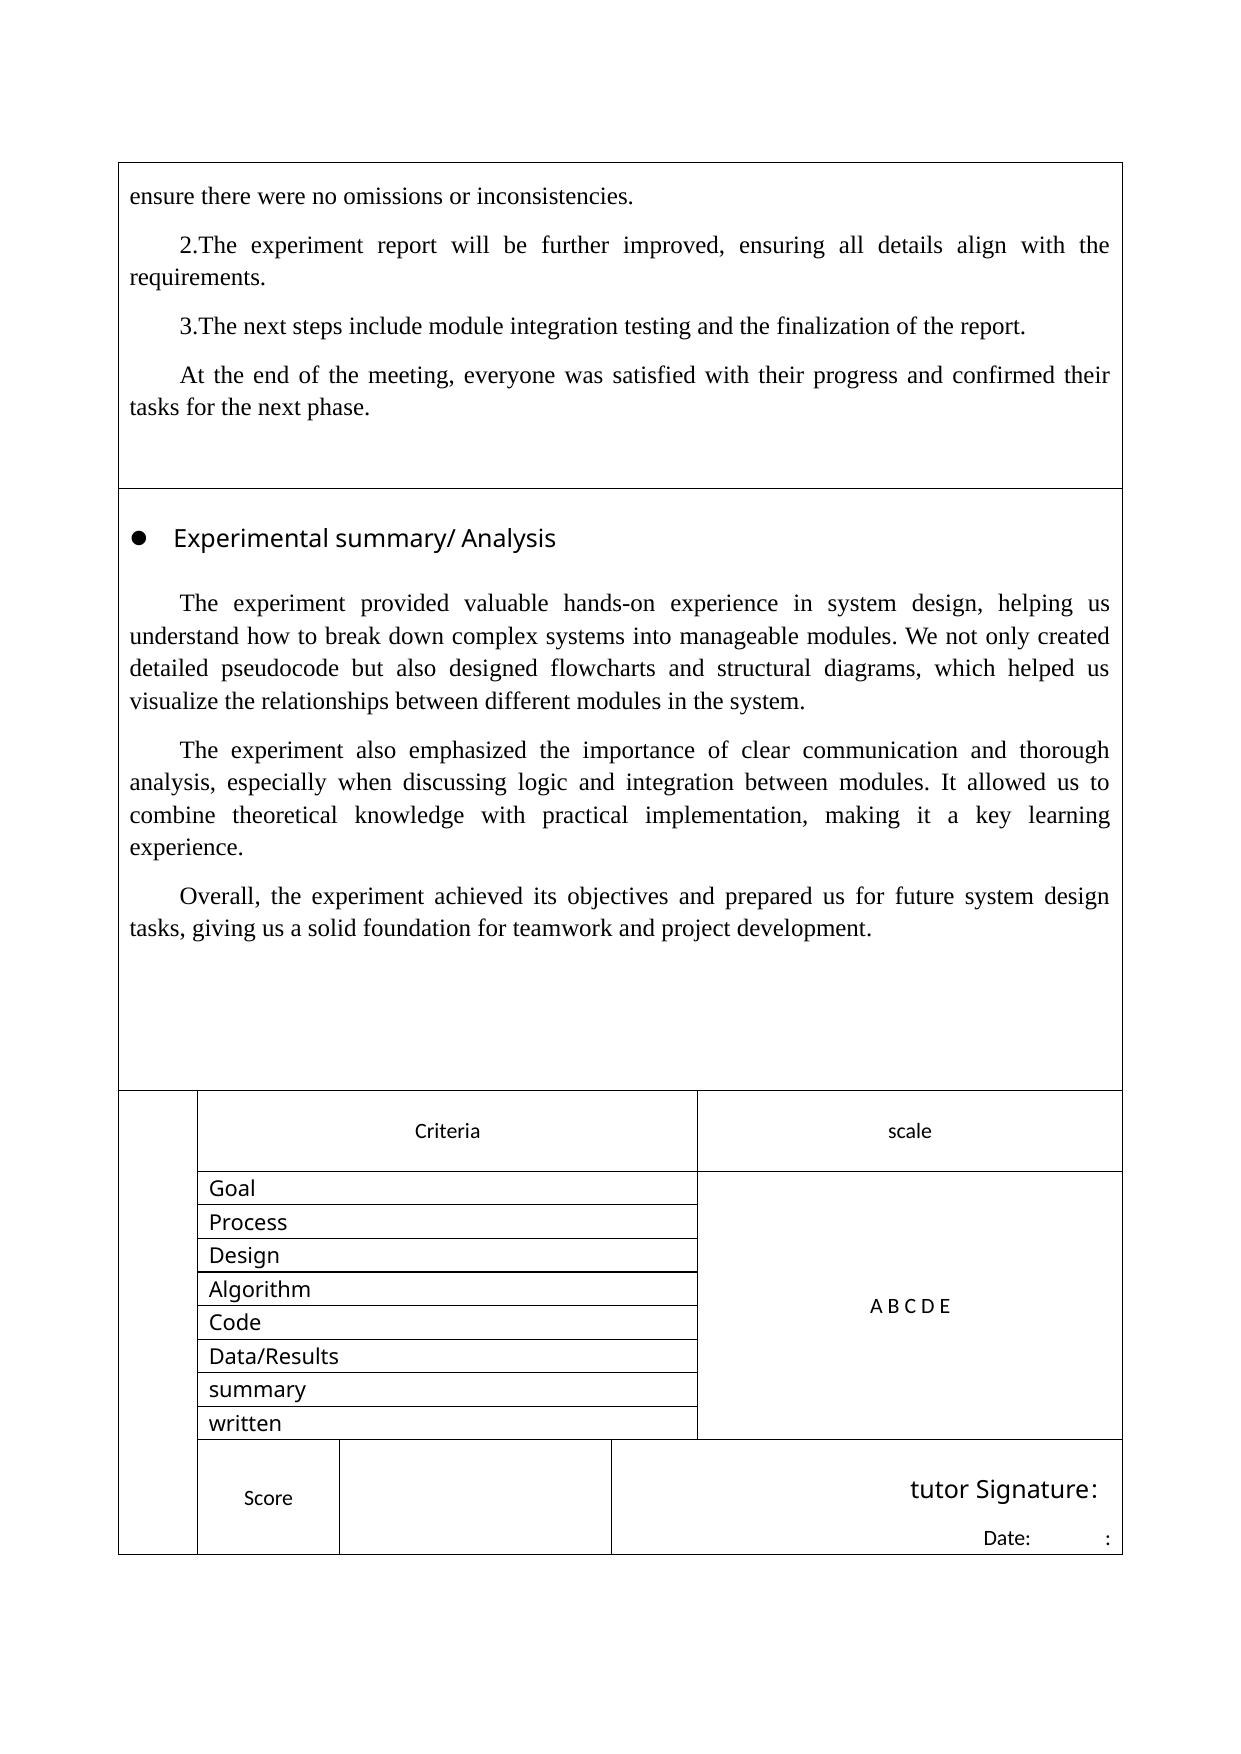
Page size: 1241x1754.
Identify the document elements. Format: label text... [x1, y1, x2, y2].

table_cell Process [198, 1205, 697, 1238]
table_cell [119, 1091, 197, 1554]
table_cell summary [198, 1373, 697, 1406]
table_cell scale [698, 1091, 1122, 1171]
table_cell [119, 163, 1122, 488]
table_cell Experimental summary/ Analysis The experiment provided valuable hands-on experience in system design, helping us understand how to break down complex systems into manageable modules. We not only created detailed pseudocode but also designed flowcharts and structural diagrams, which helped us visualize the relationships between different modules in the system. The experiment also emphasized the importance of clear communication and thorough analysis, especially when discussing logic and integration between modules. It allowed us to combine theoretical knowledge with practical implementation, making it a key learning experience. Overall, the experiment achieved its objectives and prepared us for future system design tasks, giving us a solid foundation for teamwork and project development. [119, 489, 1122, 1090]
table_cell A B C D E [698, 1172, 1122, 1439]
table_cell [340, 1440, 611, 1554]
table_cell tutor Signature： Date: : [612, 1440, 1122, 1554]
table_cell Score [198, 1440, 339, 1554]
table_cell Criteria [198, 1091, 697, 1171]
table_cell Data/Results [198, 1340, 697, 1372]
table_cell Design [198, 1239, 697, 1271]
table_cell Algorithm [198, 1273, 697, 1305]
table_cell Goal [198, 1172, 697, 1204]
table_cell Code [198, 1306, 697, 1338]
table_cell written [198, 1407, 697, 1439]
